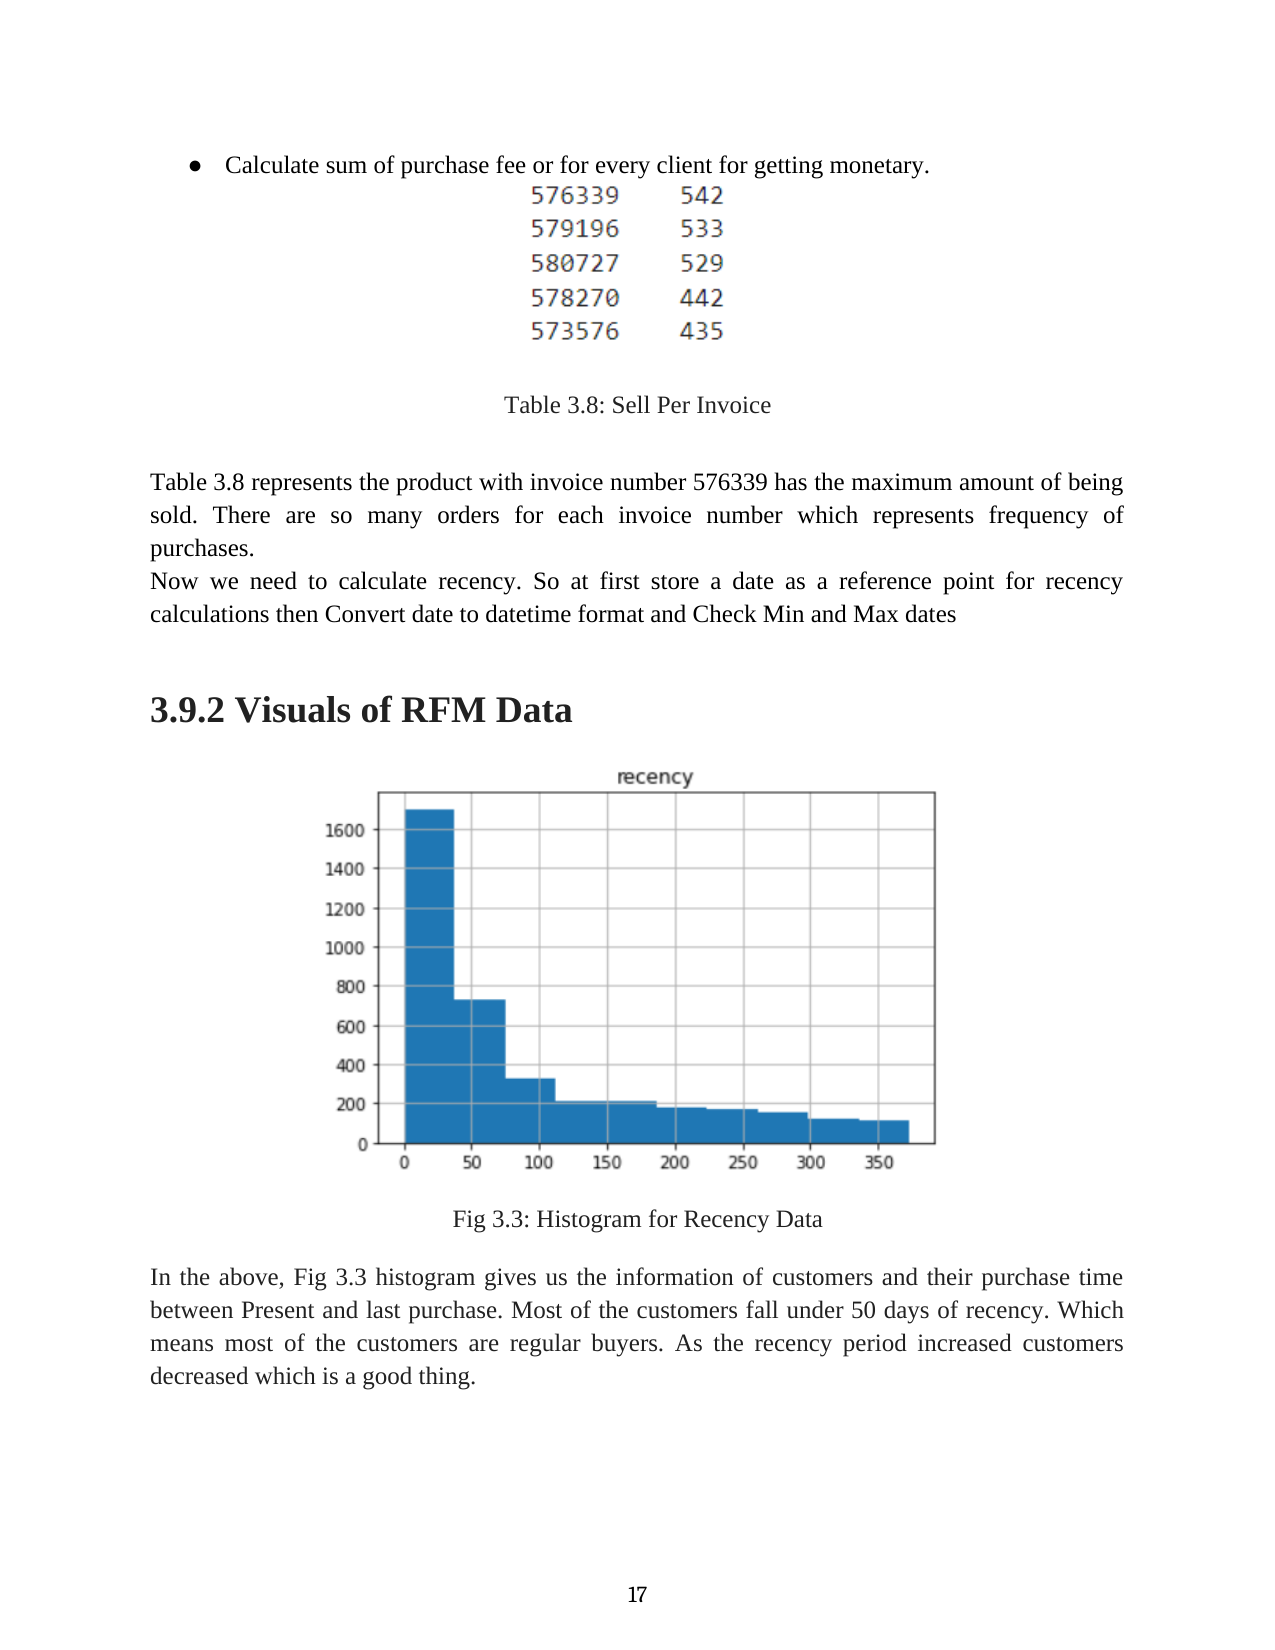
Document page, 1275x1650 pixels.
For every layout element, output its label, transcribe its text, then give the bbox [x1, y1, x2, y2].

text Now we need to calculate recency. So at first store a date as a reference point for recency calculations then Convert date to datetime format and Check Min and Max dates [150, 566, 1125, 627]
text Table 3.8: Sell Per Invoice [150, 390, 1125, 419]
text Table 3.8 represents the product with invoice number 576339 has the maximum amount of being sold. There are so many orders for each invoice number which represents frequency of purchases. [150, 467, 1125, 561]
text Fig 3.3: Histogram for Recency Data [150, 1204, 1125, 1233]
subtitle In the above, Fig 3.3 histogram gives us the information of customers and their purchase time between Present and last purchase. Most of the customers fall under 50 days of recency. Which means most of the customers are regular buyers. As the recency period increased customers decreased which is a good thing. [150, 1262, 1125, 1390]
text 3.9.2 Visuals of RFM Data [150, 688, 1125, 731]
picture [318, 760, 957, 1178]
list Calculate sum of purchase fee or for every client for getting monetary. [187, 150, 1125, 179]
picture [522, 183, 753, 354]
